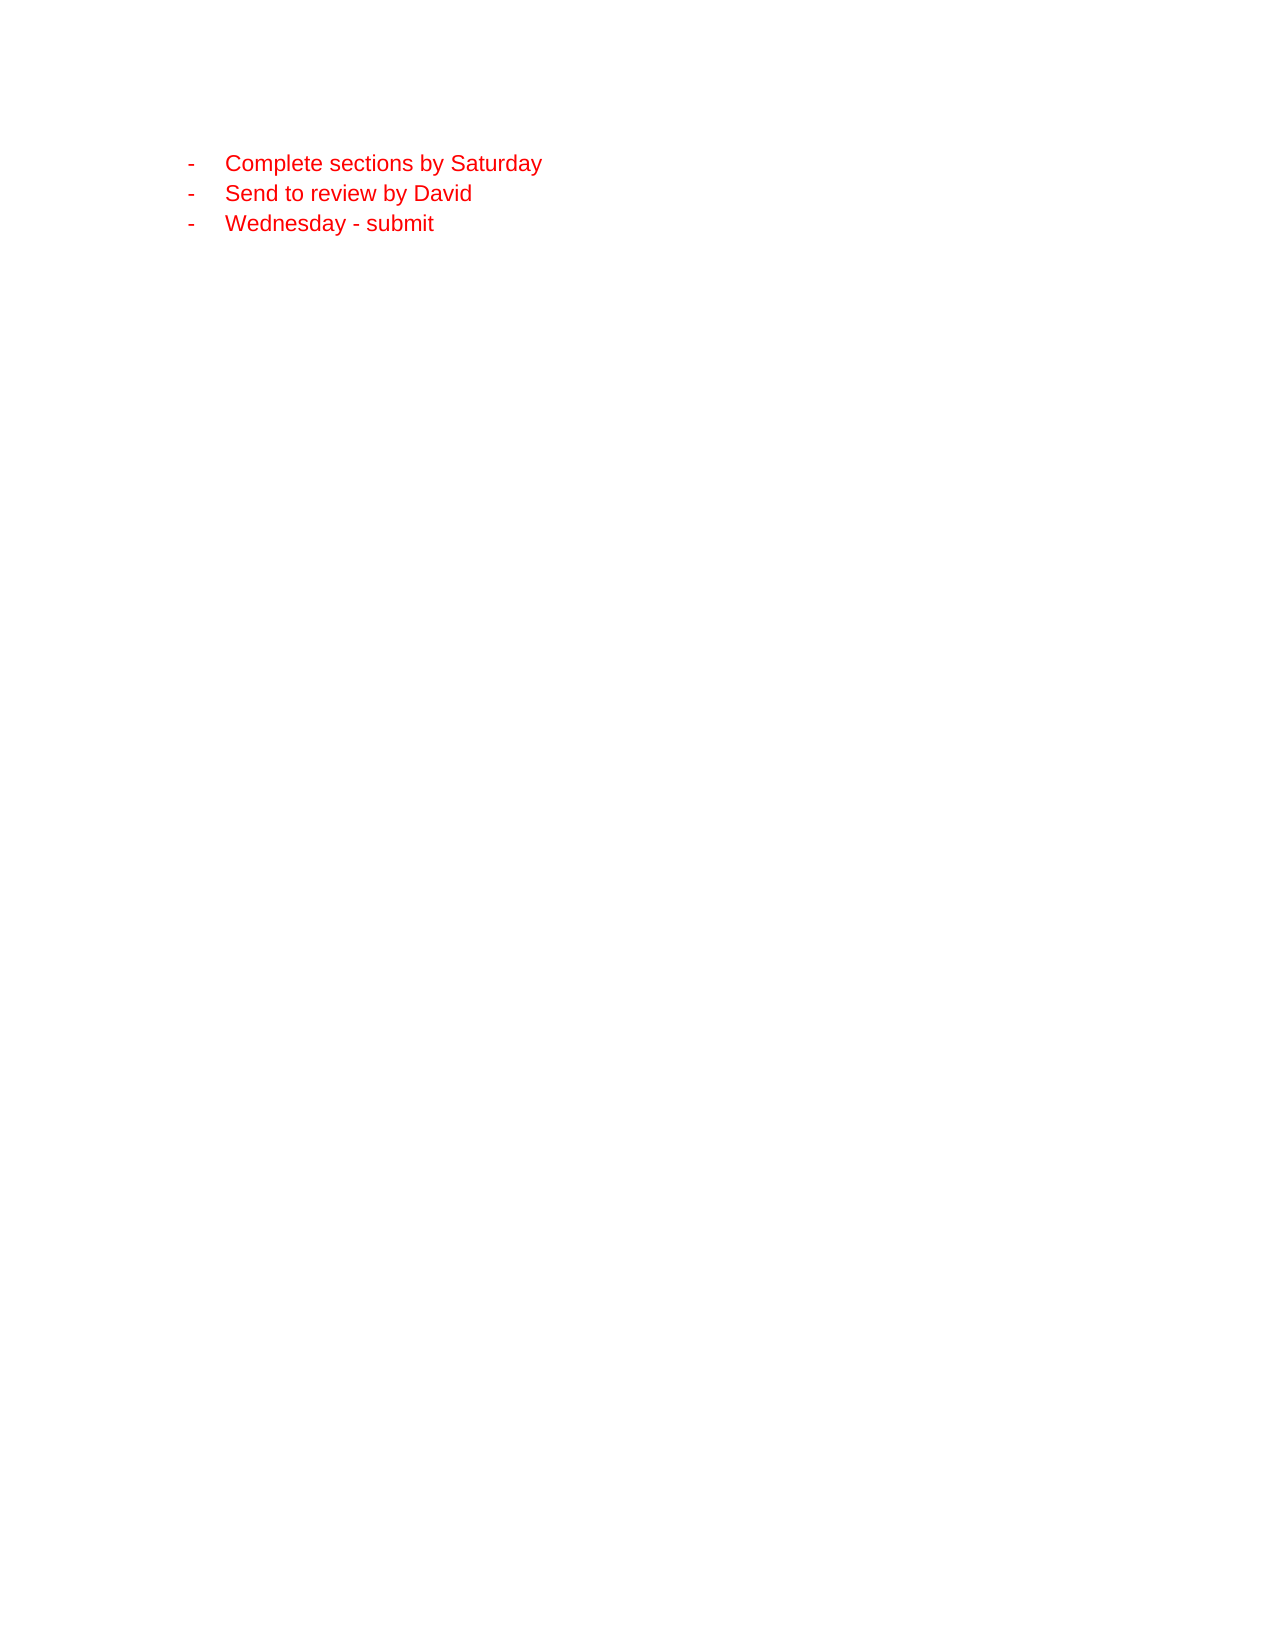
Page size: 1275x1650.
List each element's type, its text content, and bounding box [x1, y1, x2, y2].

list Send to review by David [187, 180, 1125, 207]
list Complete sections by Saturday [187, 150, 1125, 176]
list Wednesday - submit [187, 210, 1125, 237]
